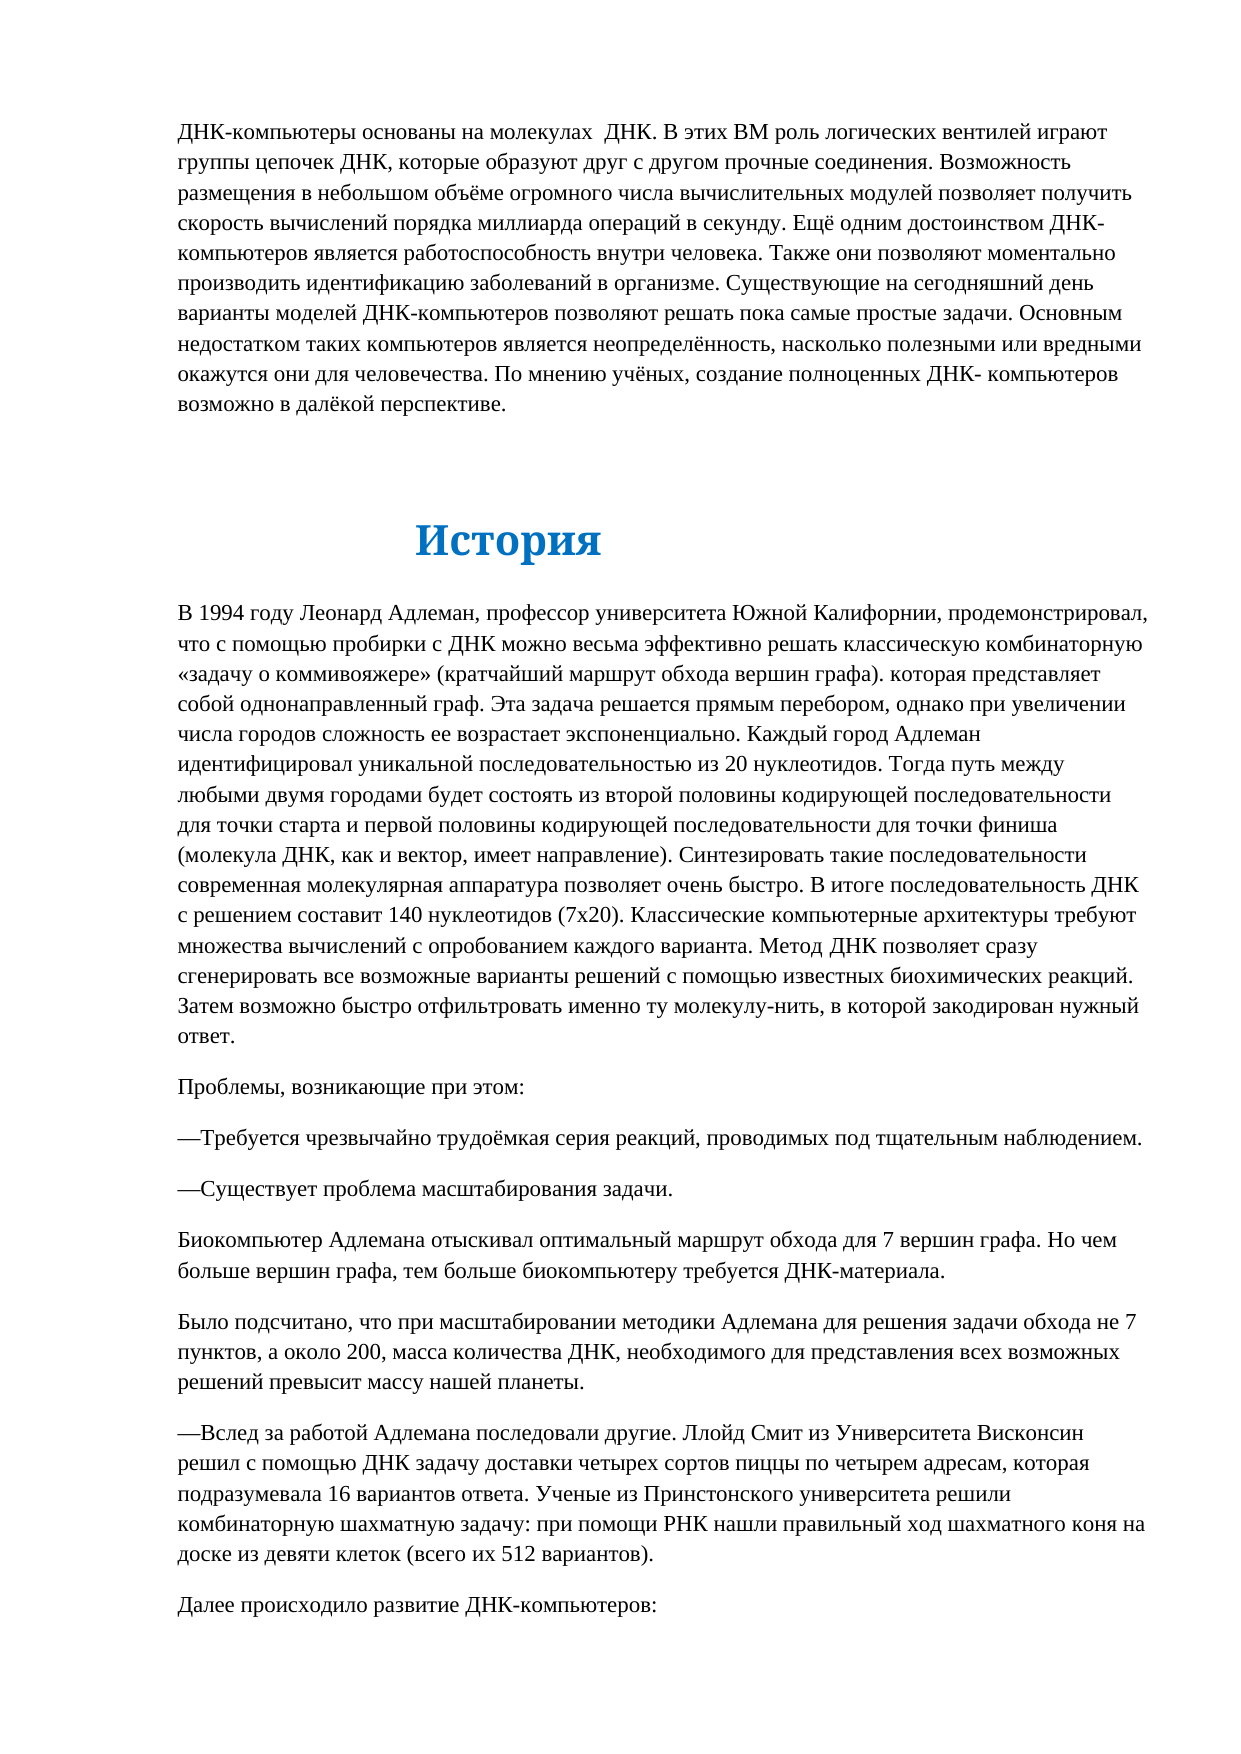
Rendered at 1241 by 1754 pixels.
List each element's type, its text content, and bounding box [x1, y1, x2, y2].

text В 1994 году Леонард Адлеман, профессор университета Южной Калифорнии, продемонстрировал, что с помощью пробирки с ДНК можно весьма эффективно решать классическую комбинаторную «задачу о коммивояжере» (кратчайший маршрут обхода вершин графа). которая представляет собой однонаправленный граф. Эта задача решается прямым перебором, однако при увеличении числа городов сложность ее возрастает экспоненциально. Каждый город Адлеман идентифицировал уникальной последовательностью из 20 нуклеотидов. Тогда путь между любыми двумя городами будет состоять из второй половины кодирующей последовательности для точки старта и первой половины кодирующей последовательности для точки финиша (молекула ДНК, как и вектор, имеет направление). Синтезировать такие последовательности современная молекулярная аппаратура позволяет очень быстро. В итоге последовательность ДНК с решением составит 140 нуклеотидов (7x20). Классические компьютерные архитектуры требуют множества вычислений с опробованием каждого варианта. Метод ДНК позволяет сразу сгенерировать все возможные варианты решений с помощью известных биохимических реакций. Затем возможно быстро отфильтровать именно ту молекулу-нить, в которой закодирован нужный ответ. [177, 599, 1152, 1049]
text Проблемы, возникающие при этом: [177, 1073, 1152, 1100]
text —Существует проблема масштабирования задачи. [177, 1175, 1152, 1202]
text —Вслед за работой Адлемана последовали другие. Ллойд Смит из Университета Висконсин решил с помощью ДНК задачу доставки четырех сортов пиццы по четырем адресам, которая подразумевала 16 вариантов ответа. Ученые из Принстонского университета решили комбинаторную шахматную задачу: при помощи РНК нашли правильный ход шахматного коня на доске из девяти клеток (всего их 512 вариантов). [177, 1419, 1152, 1566]
text Биокомпьютер Адлемана отыскивал оптимальный маршрут обхода для 7 вершин графа. Но чем больше вершин графа, тем больше биокомпьютеру требуется ДНК-материала. [177, 1226, 1152, 1283]
text ДНК-компьютеры основаны на молекулах ДНК. В этих ВМ роль логических вентилей играют группы цепочек ДНК, которые образуют друг с другом прочные соединения. Возможность размещения в небольшом объёме огромного числа вычислительных модулей позволяет получить скорость вычислений порядка миллиарда операций в секунду. Ещё одним достоинством ДНК-компьютеров является работоспособность внутри человека. Также они позволяют моментально производить идентификацию заболеваний в организме. Существующие на сегодняшний день варианты моделей ДНК-компьютеров позволяют решать пока самые простые задачи. Основным недостатком таких компьютеров является неопределённость, насколько полезными или вредными окажутся они для человечества. По мнению учёных, создание полноценных ДНК- компьютеров возможно в далёкой перспективе. [177, 118, 1152, 416]
subtitle История [177, 517, 1152, 565]
text Далее происходило развитие ДНК-компьютеров: [177, 1591, 1152, 1617]
text Было подсчитано, что при масштабировании методики Адлемана для решения задачи обхода не 7 пунктов, а около 200, масса количества ДНК, необходимого для представления всех возможных решений превысит массу нашей планеты. [177, 1308, 1152, 1394]
text —Требуется чрезвычайно трудоёмкая серия реакций, проводимых под тщательным наблюдением. [177, 1124, 1152, 1151]
